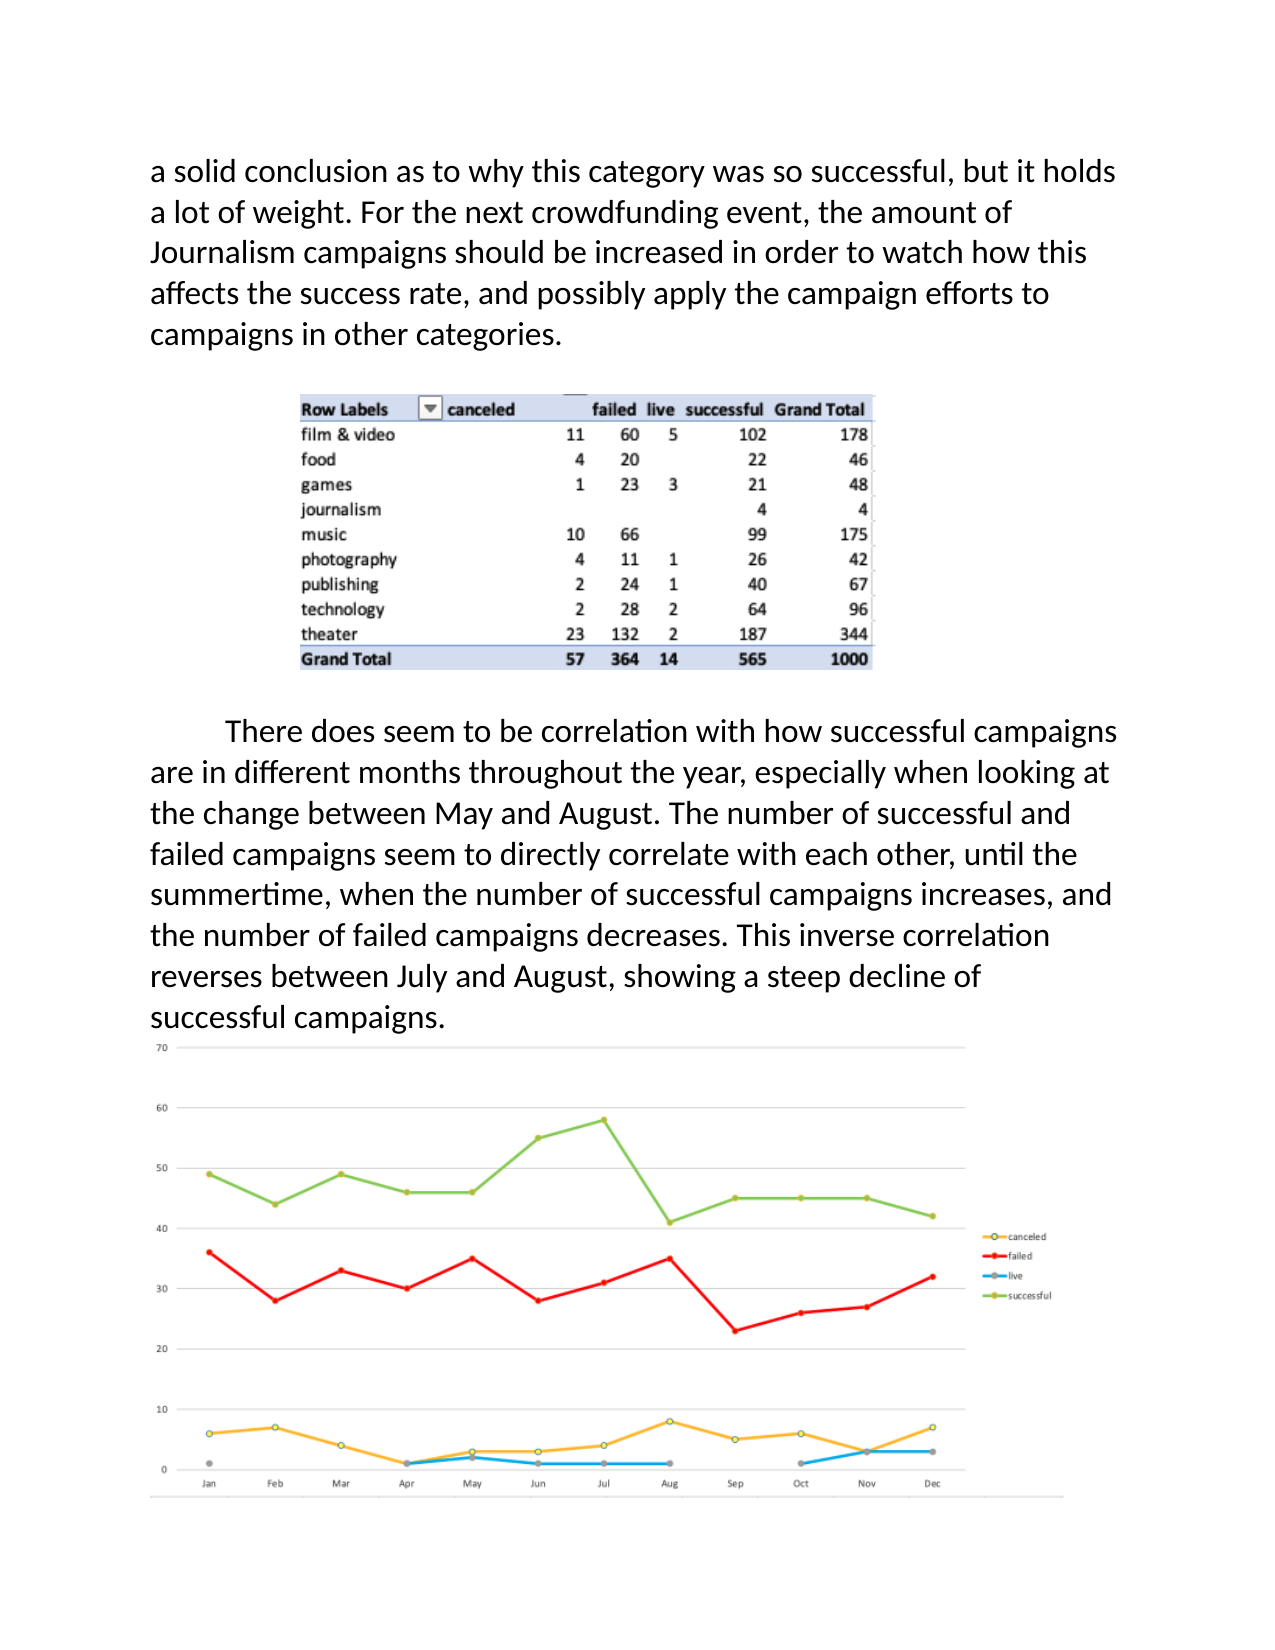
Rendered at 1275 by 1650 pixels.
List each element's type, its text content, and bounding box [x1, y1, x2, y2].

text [150, 150, 1125, 354]
picture [300, 394, 876, 670]
text There does seem to be correlation with how successful campaigns are in different months throughout the year, especially when looking at the change between May and August. The number of successful and failed campaigns seem to directly correlate with each other, until the summertime, when the number of successful campaigns increases, and the number of failed campaigns decreases. This inverse correlation reverses between July and August, showing a steep decline of successful campaigns. [150, 711, 1125, 1036]
picture [150, 1036, 1064, 1498]
